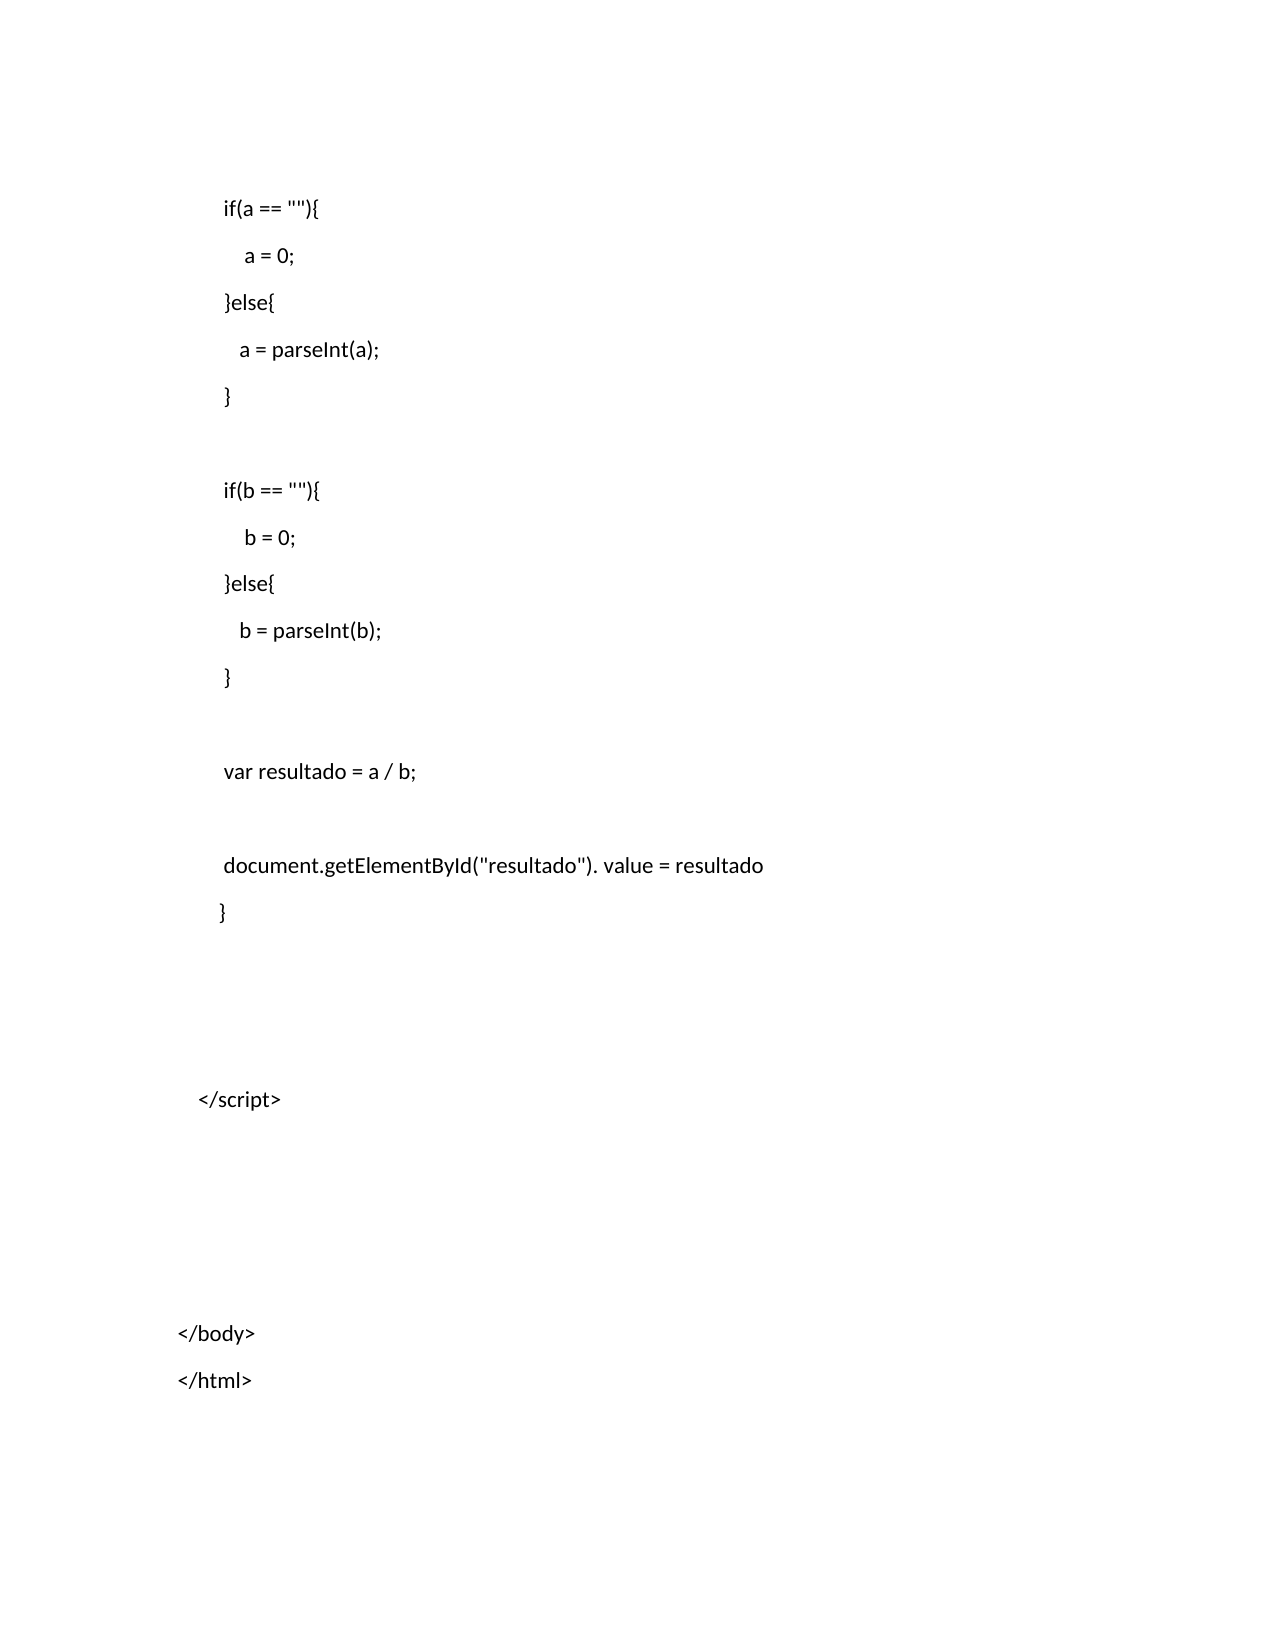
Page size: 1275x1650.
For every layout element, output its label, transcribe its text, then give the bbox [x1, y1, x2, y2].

text } [177, 382, 1098, 410]
text document.getElementById("resultado"). value = resultado [177, 851, 1098, 879]
text b = parseInt(b); [177, 616, 1098, 644]
text a = 0; [177, 241, 1098, 269]
text if(a == ""){ [177, 194, 1098, 222]
text </script> [177, 1085, 1098, 1113]
text } [177, 898, 1098, 926]
text }else{ [177, 288, 1098, 316]
text b = 0; [177, 523, 1098, 551]
text a = parseInt(a); [177, 335, 1098, 363]
text } [177, 663, 1098, 691]
text if(b == ""){ [177, 476, 1098, 504]
text </html> [177, 1366, 1098, 1394]
text }else{ [177, 569, 1098, 597]
text var resultado = a / b; [177, 757, 1098, 785]
text </body> [177, 1319, 1098, 1347]
